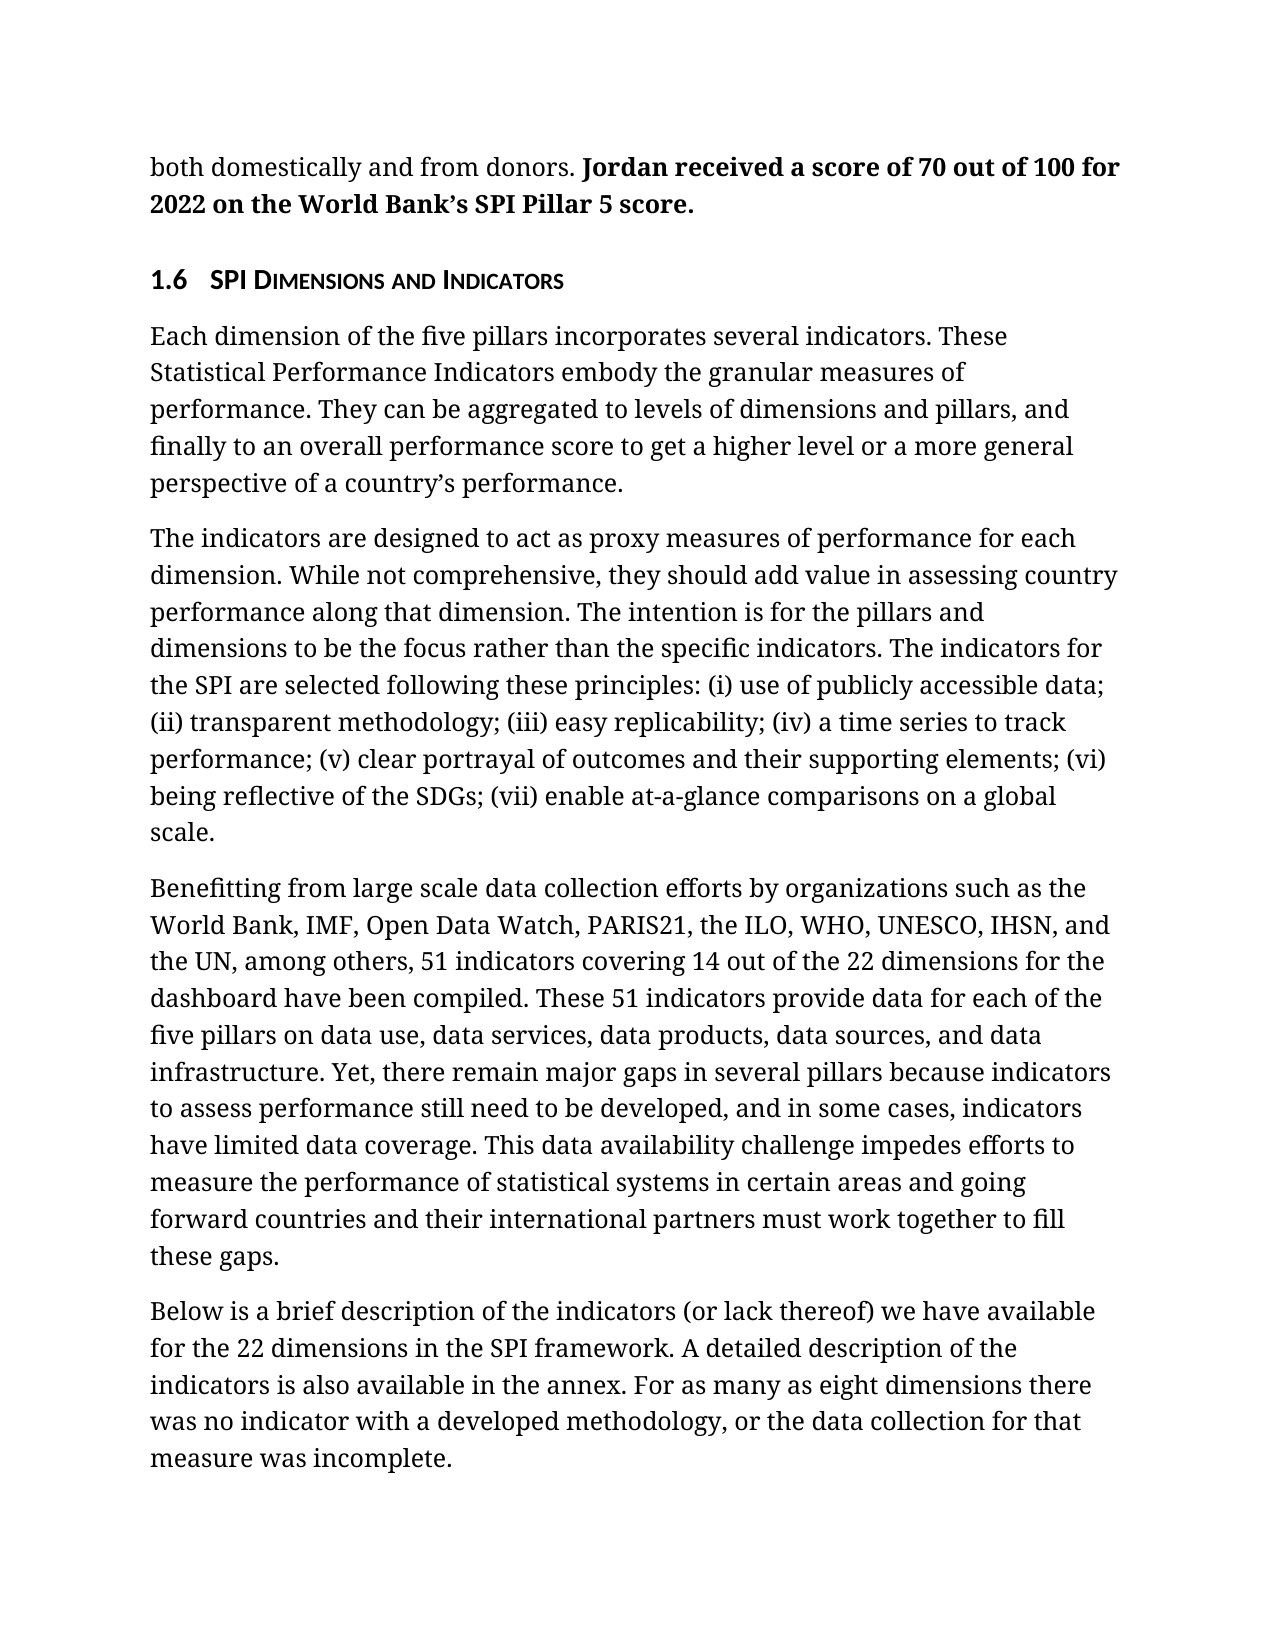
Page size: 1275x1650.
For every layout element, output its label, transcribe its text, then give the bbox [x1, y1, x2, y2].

subtitle SPI Dimensions and Indicators [150, 261, 1125, 297]
text Benefitting from large scale data collection efforts by organizations such as the World Bank, IMF, Open Data Watch, PARIS21, the ILO, WHO, UNESCO, IHSN, and the UN, among others, 51 indicators covering 14 out of the 22 dimensions for the dashboard have been compiled. These 51 indicators provide data for each of the five pillars on data use, data services, data products, data sources, and data infrastructure. Yet, there remain major gaps in several pillars because indicators to assess performance still need to be developed, and in some cases, indicators have limited data coverage. This data availability challenge impedes efforts to measure the performance of statistical systems in certain areas and going forward countries and their international partners must work together to fill these gaps. [150, 871, 1125, 1272]
text The indicators are designed to act as proxy measures of performance for each dimension. While not comprehensive, they should add value in assessing country performance along that dimension. The intention is for the pillars and dimensions to be the focus rather than the specific indicators. The indicators for the SPI are selected following these principles: (i) use of publicly accessible data; (ii) transparent methodology; (iii) easy replicability; (iv) a time series to track performance; (v) clear portrayal of outcomes and their supporting elements; (vi) being reflective of the SDGs; (vii) enable at-a-glance comparisons on a global scale. [150, 521, 1125, 849]
text Each dimension of the five pillars incorporates several indicators. These Statistical Performance Indicators embody the granular measures of performance. They can be aggregated to levels of dimensions and pillars, and finally to an overall performance score to get a higher level or a more general perspective of a country’s performance. [150, 318, 1125, 499]
